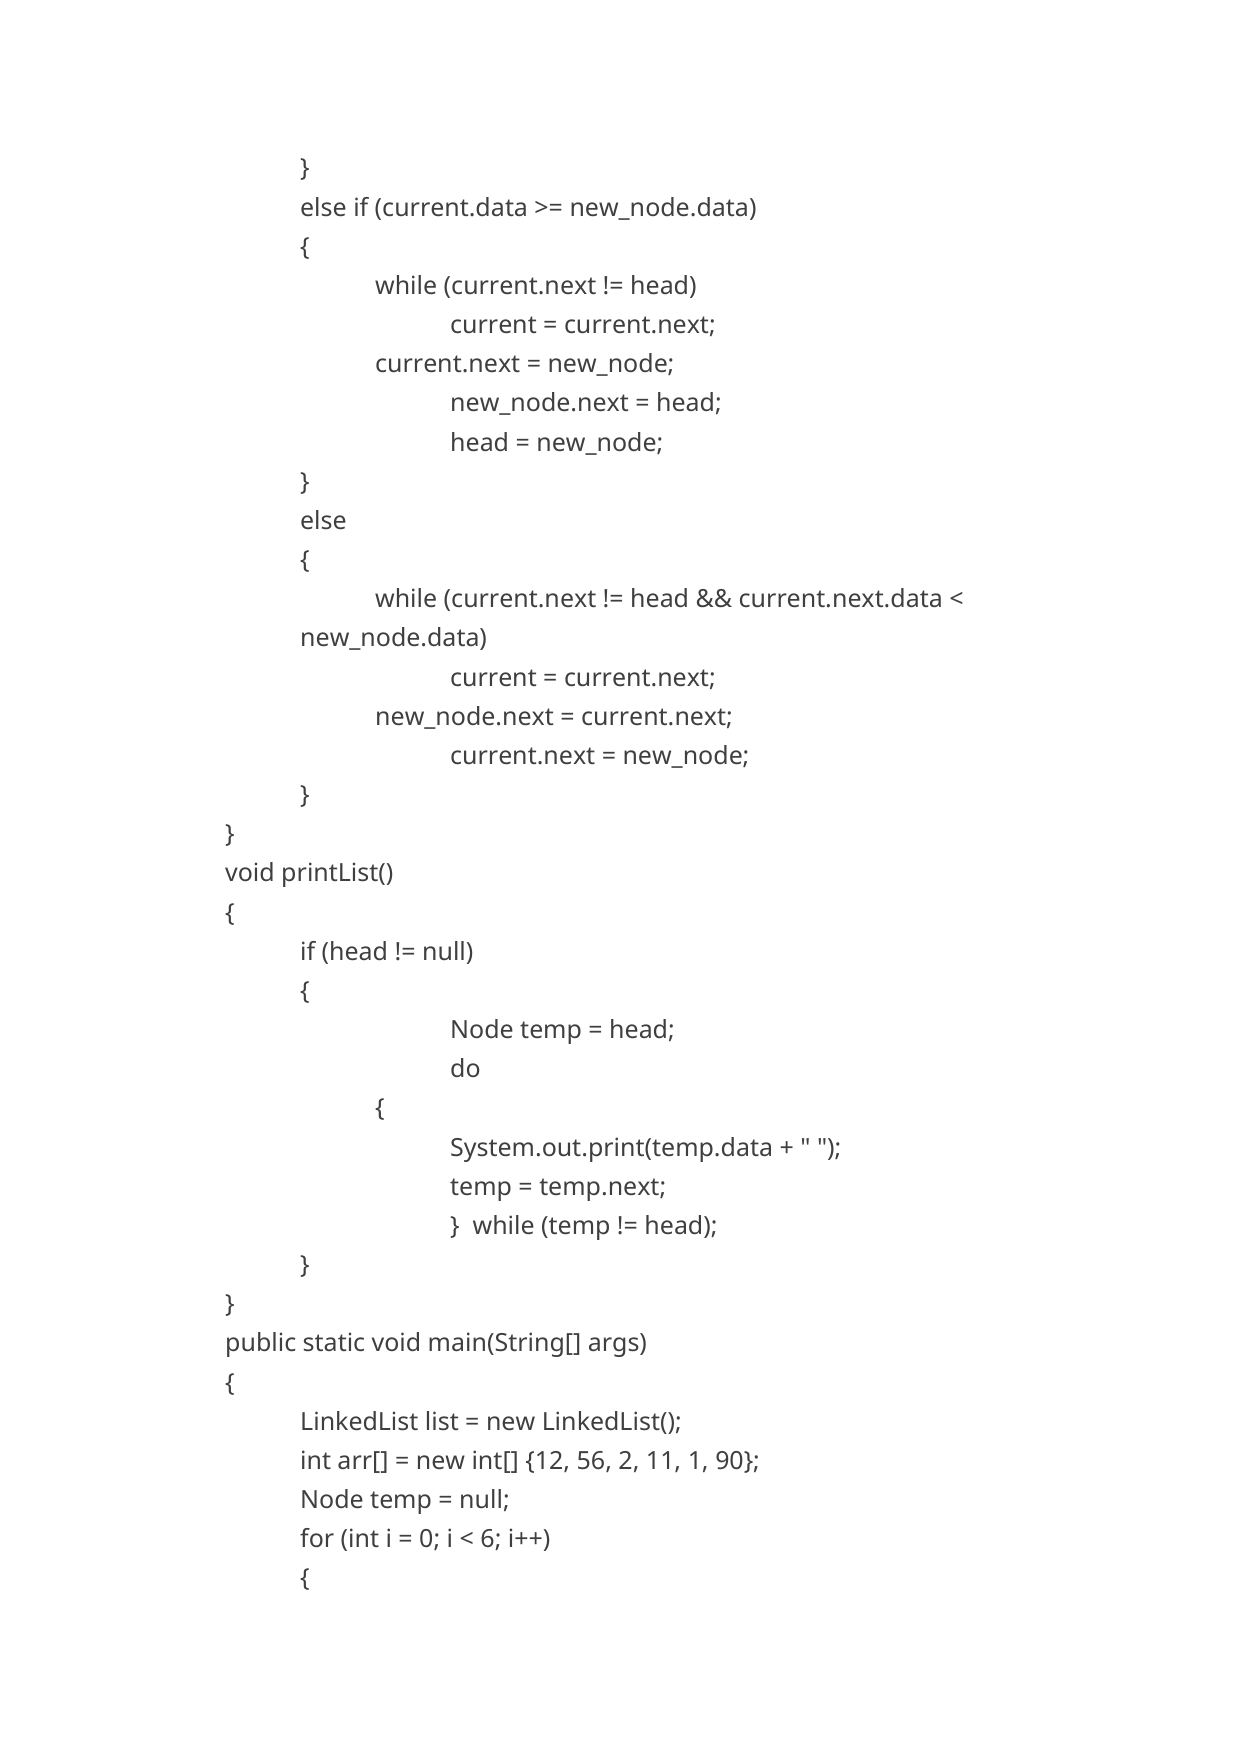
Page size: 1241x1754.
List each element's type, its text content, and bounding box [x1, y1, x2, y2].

text { [150, 972, 1090, 1007]
text { [150, 894, 1090, 928]
text Node temp = null; [150, 1482, 1090, 1516]
text else [150, 502, 1090, 537]
text void printList() [150, 855, 1090, 889]
text head = new_node; [150, 424, 1090, 458]
text public static void main(String[] args) [150, 1325, 1090, 1359]
text { [150, 1364, 1090, 1398]
text while (current.next != head && current.next.data < new_node.data) [300, 581, 1090, 654]
text temp = temp.next; [150, 1168, 1090, 1202]
text { [150, 1090, 1090, 1124]
text new_node.next = head; [150, 385, 1090, 419]
text } [150, 1286, 1090, 1320]
text current.next = new_node; [150, 346, 1090, 380]
text LinkedList list = new LinkedList(); [150, 1403, 1090, 1437]
text while (current.next != head) [300, 267, 1090, 302]
text } [150, 1247, 1090, 1281]
text current.next = new_node; [150, 737, 1090, 772]
text current = current.next; [150, 659, 1090, 693]
text } while (temp != head); [150, 1207, 1090, 1242]
text do [150, 1051, 1090, 1085]
text } [150, 463, 1090, 497]
text } [150, 816, 1090, 850]
text { [150, 1560, 1090, 1594]
text else if (current.data >= new_node.data) [225, 189, 1090, 223]
text new_node.next = current.next; [150, 698, 1090, 732]
text Node temp = head; [150, 1012, 1090, 1046]
text current = current.next; [150, 307, 1090, 341]
text for (int i = 0; i < 6; i++) [150, 1521, 1090, 1555]
text { [150, 542, 1090, 576]
text } [150, 777, 1090, 811]
text if (head != null) [150, 933, 1090, 967]
text System.out.print(temp.data + " "); [150, 1129, 1090, 1163]
text int arr[] = new int[] {12, 56, 2, 11, 1, 90}; [150, 1442, 1090, 1477]
text { [150, 228, 1090, 262]
text } [150, 150, 1090, 184]
